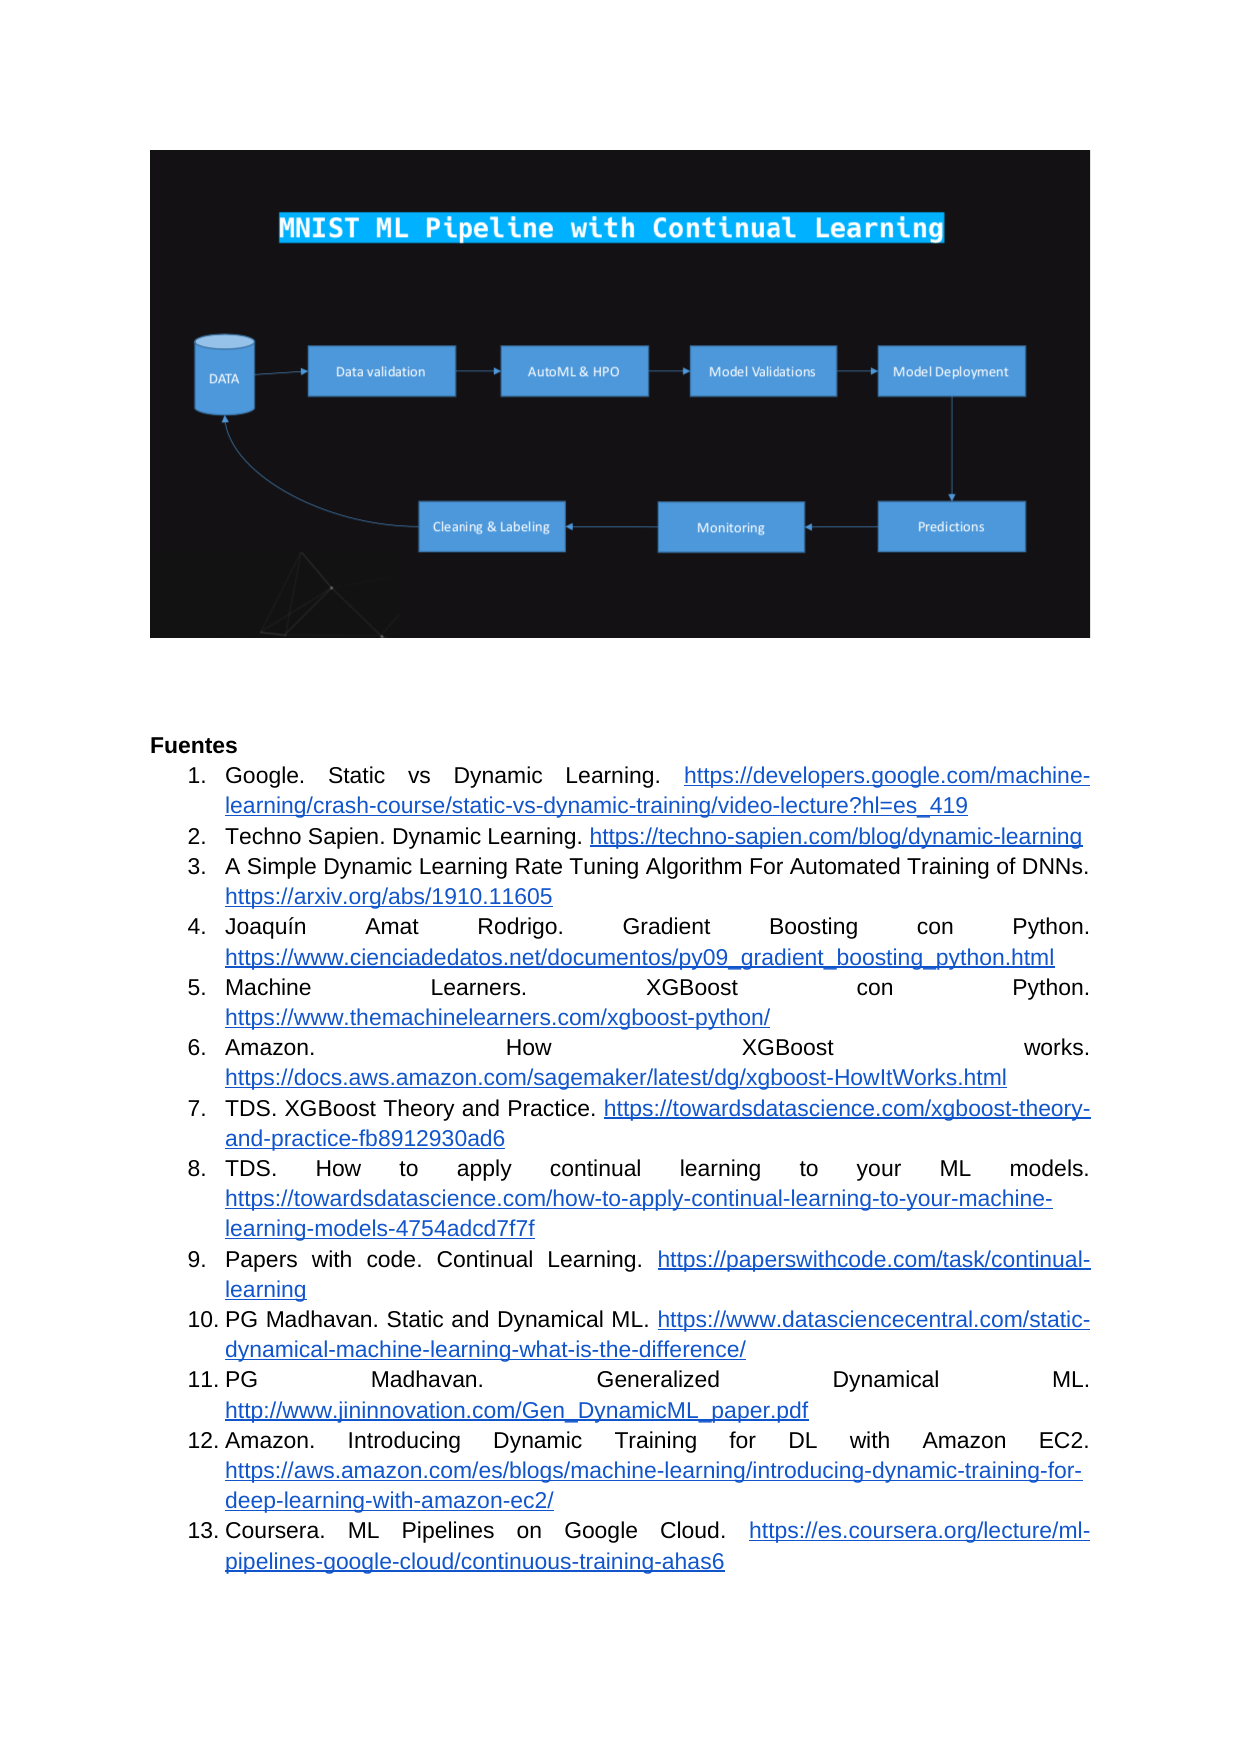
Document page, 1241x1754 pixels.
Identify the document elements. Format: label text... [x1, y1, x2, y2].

list Amazon. Introducing Dynamic Training for DL with Amazon EC2. https://aws.amazon.com/es/blogs/machine-learning/introducing-dynamic-training-for-deep-learning-with-amazon-ec2/ [187, 1427, 1090, 1513]
list Coursera. ML Pipelines on Google Cloud. https://es.coursera.org/lecture/ml-pipelines-google-cloud/continuous-training-ahas6 [187, 1517, 1090, 1574]
list Google. Static vs Dynamic Learning. https://developers.google.com/machine-learning/crash-course/static-vs-dynamic-training/video-lecture?hl=es_419 [187, 762, 1090, 819]
text Fuentes [150, 732, 1090, 758]
list Techno Sapien. Dynamic Learning. https://techno-sapien.com/blog/dynamic-learning [187, 823, 1090, 849]
list Joaquín Amat Rodrigo. Gradient Boosting con Python. https://www.cienciadedatos.net/documentos/py09_gradient_boosting_python.html [187, 913, 1090, 970]
picture [150, 150, 1091, 638]
list PG Madhavan. Generalized Dynamical ML. http://www.jininnovation.com/Gen_DynamicML_paper.pdf [187, 1366, 1090, 1423]
list Papers with code. Continual Learning. https://paperswithcode.com/task/continual-learning [187, 1246, 1090, 1302]
list A Simple Dynamic Learning Rate Tuning Algorithm For Automated Training of DNNs. https://arxiv.org/abs/1910.11605 [187, 853, 1090, 909]
list TDS. How to apply continual learning to your ML models. https://towardsdatascience.com/how-to-apply-continual-learning-to-your-machine-learning-models-4754adcd7f7f [187, 1155, 1090, 1242]
list Amazon. How XGBoost works. https://docs.aws.amazon.com/sagemaker/latest/dg/xgboost-HowItWorks.html [187, 1034, 1090, 1091]
list TDS. XGBoost Theory and Practice. https://towardsdatascience.com/xgboost-theory-and-practice-fb8912930ad6 [187, 1094, 1090, 1151]
list PG Madhavan. Static and Dynamical ML. https://www.datasciencecentral.com/static-dynamical-machine-learning-what-is-the-difference/ [187, 1306, 1090, 1362]
list Machine Learners. XGBoost con Python. https://www.themachinelearners.com/xgboost-python/ [187, 974, 1090, 1030]
